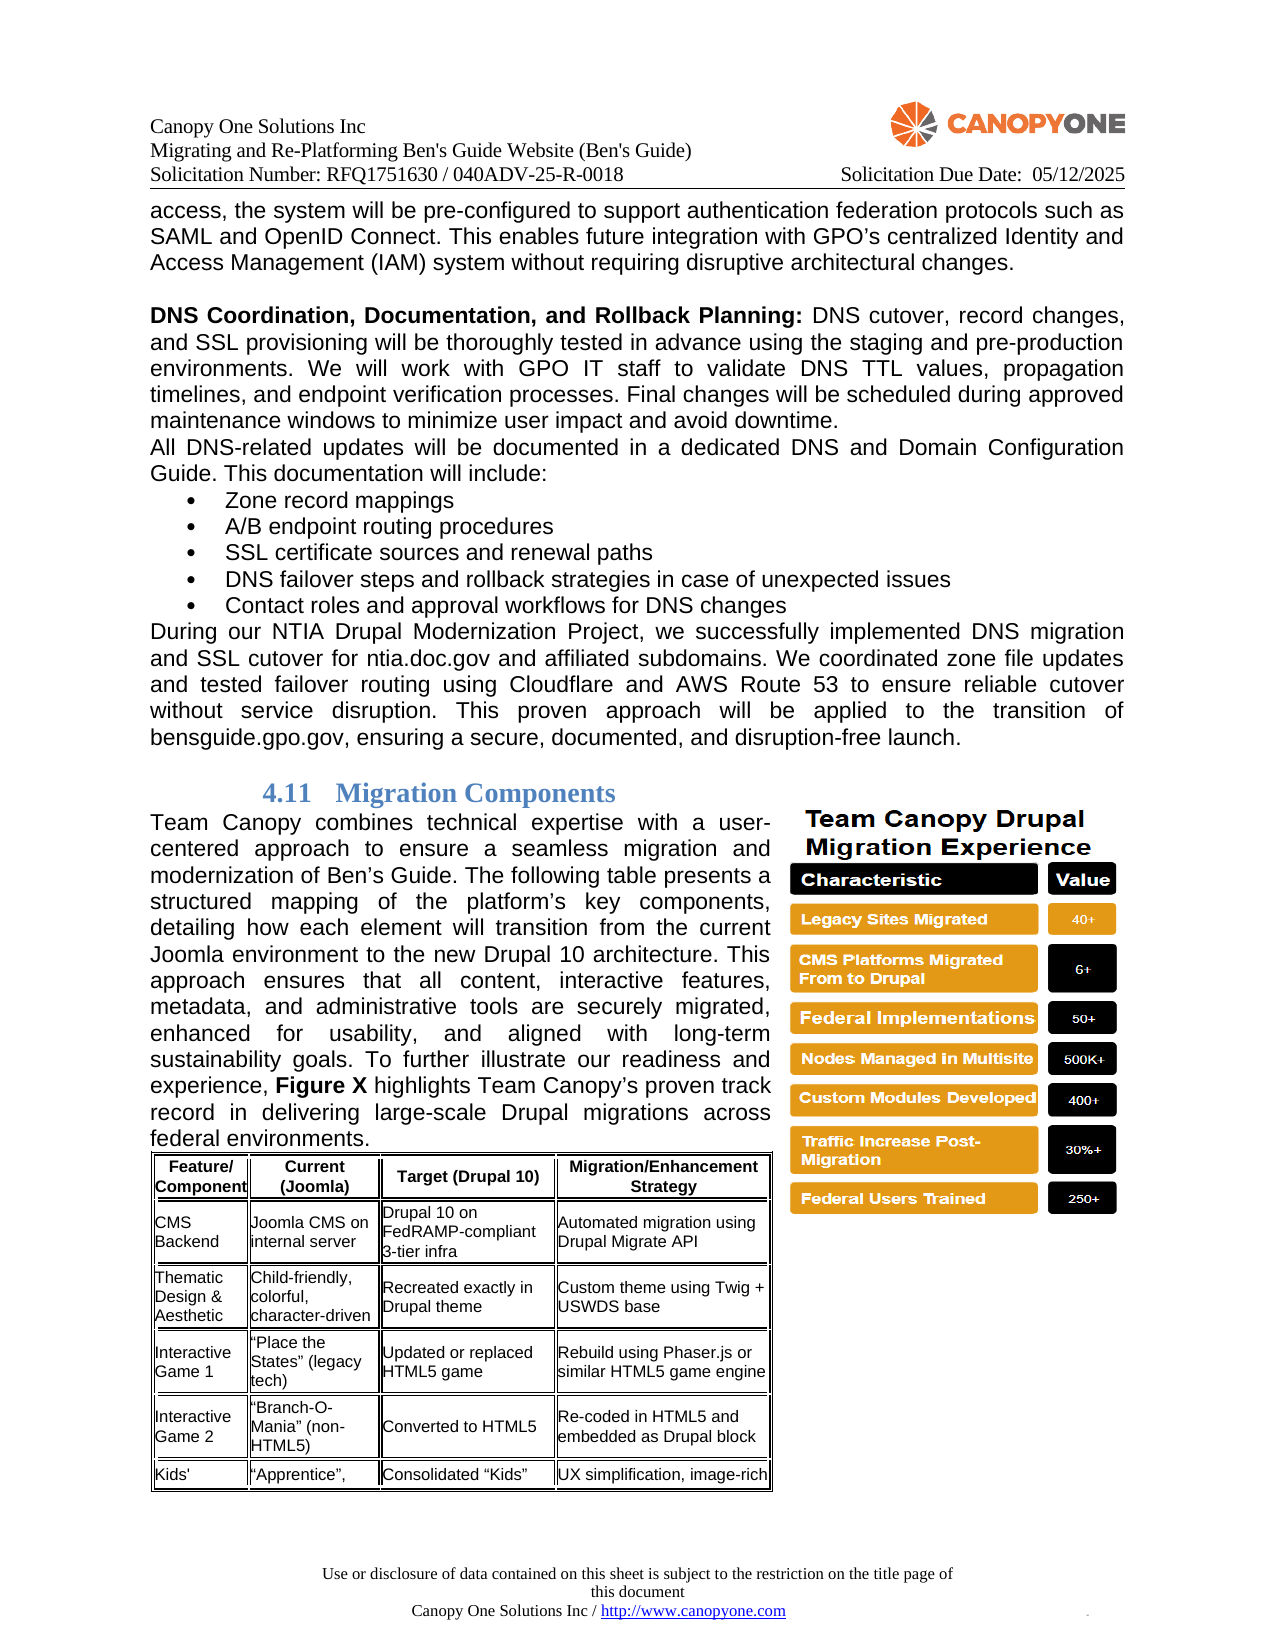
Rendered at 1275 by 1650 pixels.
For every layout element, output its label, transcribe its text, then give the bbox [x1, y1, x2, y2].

table_cell Automated migration using Drupal Migrate API [556, 1197, 771, 1262]
text All DNS-related updates will be documented in a dedicated DNS and Domain Configuration Guide. This documentation will include: [150, 434, 1125, 487]
list SSL certificate sources and renewal paths [187, 539, 1125, 566]
table_cell Joomla CMS on internal server [251, 1202, 378, 1262]
list A/B endpoint routing procedures [187, 513, 1125, 539]
table_cell UX simplification, image-rich UCD-driven pages [556, 1457, 771, 1488]
table_header Target (Drupal 10) [380, 1153, 556, 1197]
table_cell “Place the States” (legacy tech) [251, 1331, 378, 1392]
picture [890, 101, 1125, 147]
list Contact roles and approval workflows for DNS changes [187, 592, 1125, 618]
table_cell Interactive Game 1 [153, 1327, 249, 1392]
subtitle Migration Components [262, 776, 1125, 809]
table_cell Interactive Game 2 [153, 1392, 249, 1457]
table_cell Converted to HTML5 [383, 1396, 554, 1457]
text Team Canopy combines technical expertise with a user-centered approach to ensure a seamless migration and modernization of Ben’s Guide. The following table presents a structured mapping of the platform’s key components, detailing how each element will transition from the current Joomla environment to the new Drupal 10 architecture. This approach ensures that all content, interactive features, metadata, and administrative tools are securely migrated, enhanced for usability, and aligned with long-term sustainability goals. To further illustrate our readiness and experience, Figure X highlights Team Canopy’s proven track record in delivering large-scale Drupal migrations across federal environments. [150, 809, 789, 1151]
list Zone record mappings [187, 487, 1125, 513]
table_cell CMS Backend [153, 1197, 249, 1262]
list DNS failover steps and rollback strategies in case of unexpected issues [187, 566, 1125, 592]
table_cell Child-friendly, colorful, character-driven [251, 1266, 378, 1327]
table_cell “Branch-O-Mania” (non-HTML5) [251, 1396, 378, 1457]
table_cell Drupal 10 on FedRAMP-compliant 3-tier infra [383, 1202, 554, 1262]
table_header Current (Joomla) [249, 1155, 380, 1197]
table_cell “Apprentice”, “Journeyperson” [249, 1461, 380, 1488]
text DNS Coordination, Documentation, and Rollback Planning: DNS cutover, record changes, and SSL provisioning will be thoroughly tested in advance using the staging and pre-production environments. We will work with GPO IT staff to validate DNS TTL values, propagation timelines, and endpoint verification processes. Final changes will be scheduled during approved maintenance windows to minimize user impact and avoid downtime. [150, 302, 1125, 434]
table_cell Re-coded in HTML5 and embedded as Drupal block [556, 1392, 771, 1457]
table_cell Custom theme using Twig + USWDS base [556, 1262, 771, 1327]
table_header Migration/Enhancement Strategy [556, 1155, 769, 1197]
table_cell Updated or replaced HTML5 game [383, 1331, 554, 1392]
table_cell Consolidated “Kids” section [380, 1457, 556, 1488]
table_cell Kids' Learning Paths [153, 1457, 249, 1488]
picture [789, 808, 1125, 1217]
table_cell Thematic Design & Aesthetic [153, 1262, 249, 1327]
table_header Feature/Component [153, 1153, 249, 1197]
table_cell Rebuild using Phaser.js or similar HTML5 game engine [556, 1327, 771, 1392]
table_cell Recreated exactly in Drupal theme [383, 1266, 554, 1327]
text During our NTIA Drupal Modernization Project, we successfully implemented DNS migration and SSL cutover for ntia.doc.gov and affiliated subdomains. We coordinated zone file updates and tested failover routing using Cloudflare and AWS Route 53 to ensure reliable cutover without service disruption. This proven approach will be applied to the transition of bensguide.gpo.gov, ensuring a secure, documented, and disruption-free launch. [150, 618, 1125, 750]
